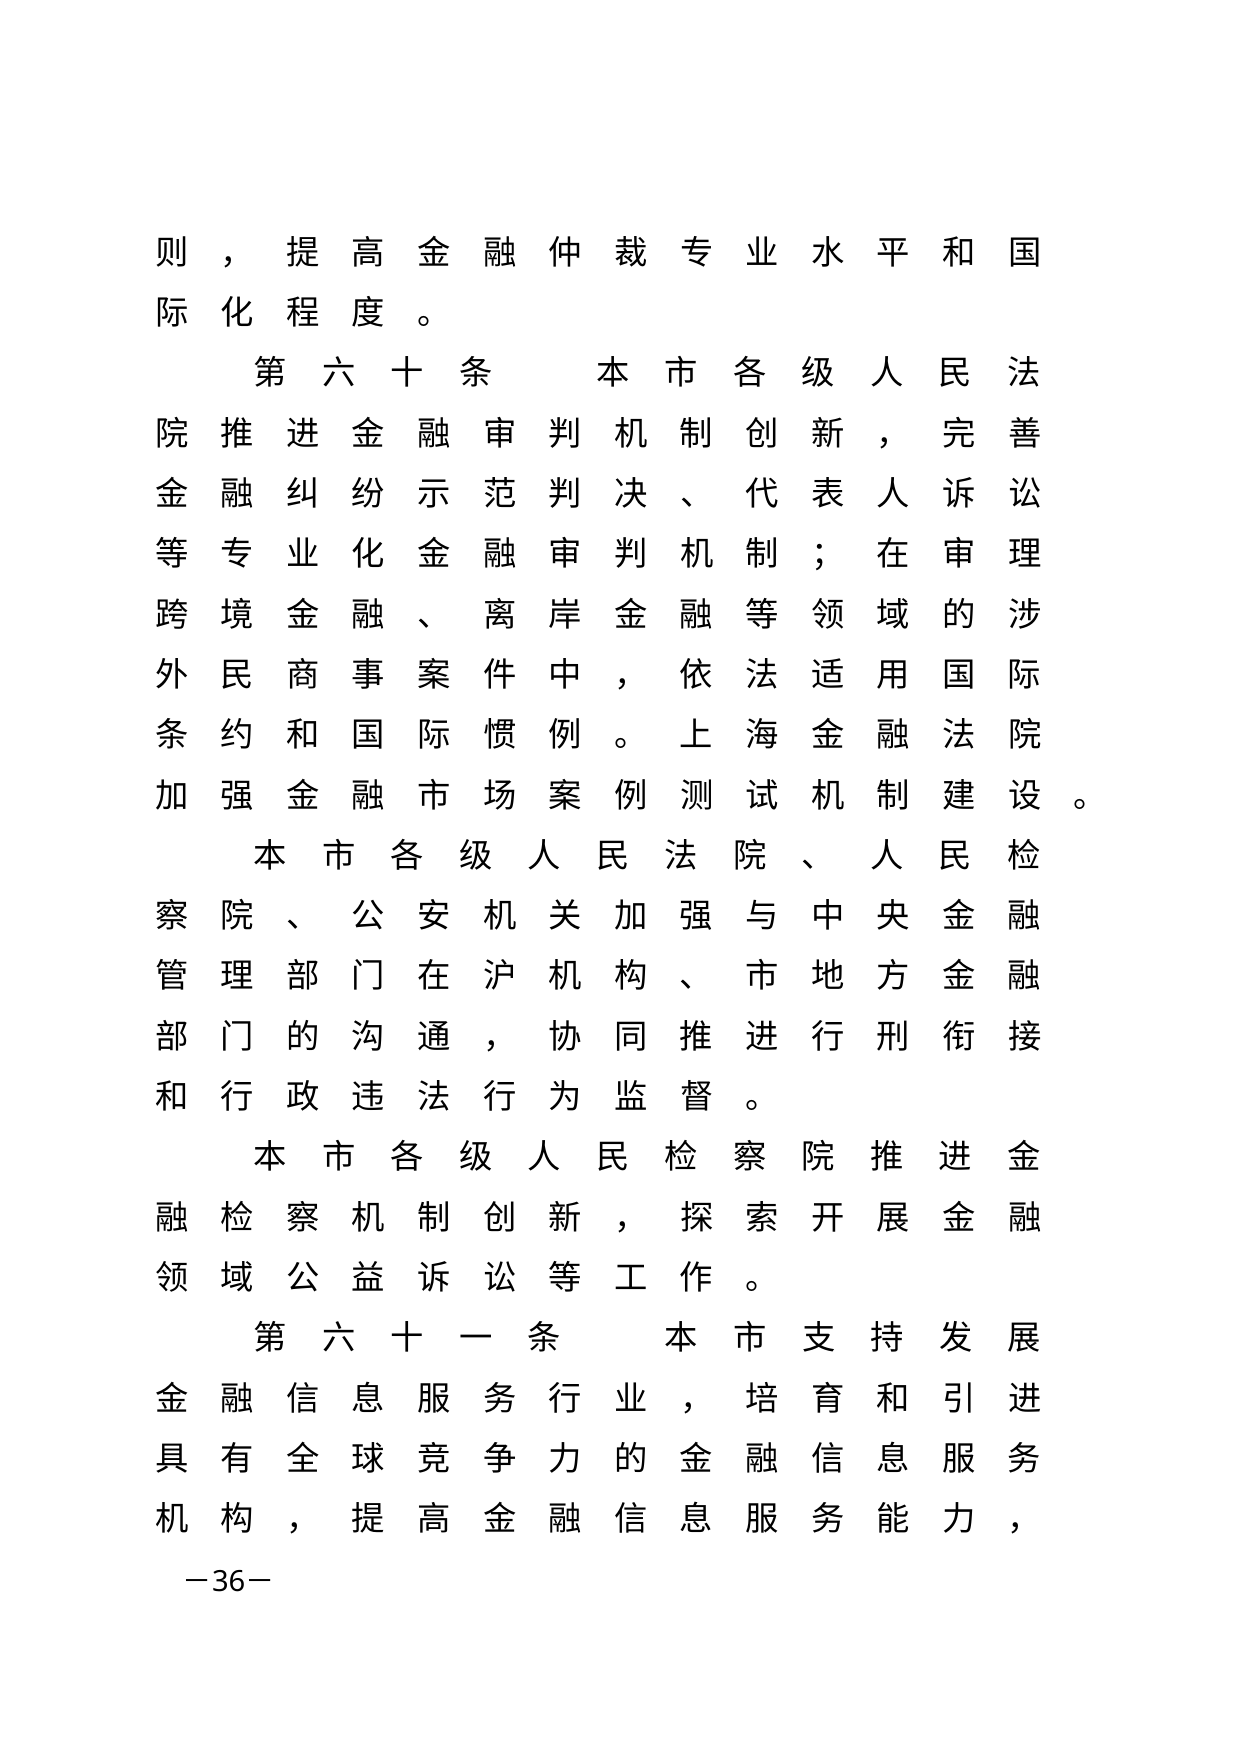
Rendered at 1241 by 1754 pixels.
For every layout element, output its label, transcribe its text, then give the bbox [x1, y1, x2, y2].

text 鼓励本市仲裁机构依据法律法规，制定实施并及时优化与国际金融通行规则、商业惯例等接轨、适应仲裁业务发展的仲裁规则，提高金融仲裁专业水平和国际化程度。 [155, 219, 1073, 340]
text 本市各级人民法院、人民检察院、公安机关加强与中央金融管理部门在沪机构、市地方金融部门的沟通，协同推进行刑衔接和行政违法行为监督。 [155, 823, 1073, 1124]
text 第六十条 本市各级人民法院推进金融审判机制创新，完善金融纠纷示范判决、代表人诉讼等专业化金融审判机制；在审理跨境金融、离岸金融等领域的涉外民商事案件中，依法适用国际条约和国际惯例。上海金融法院加强金融市场案例测试机制建设。 [155, 340, 1073, 823]
text 本市各级人民检察院推进金融检察机制创新，探索开展金融领域公益诉讼等工作。 [155, 1124, 1073, 1305]
text 第六十一条 本市支持发展金融信息服务行业，培育和引进具有全球竞争力的金融信息服务机构，提高金融信息服务能力，打造金融信息服务产业链，建设国际金融资讯中心。 [155, 1305, 1073, 1546]
